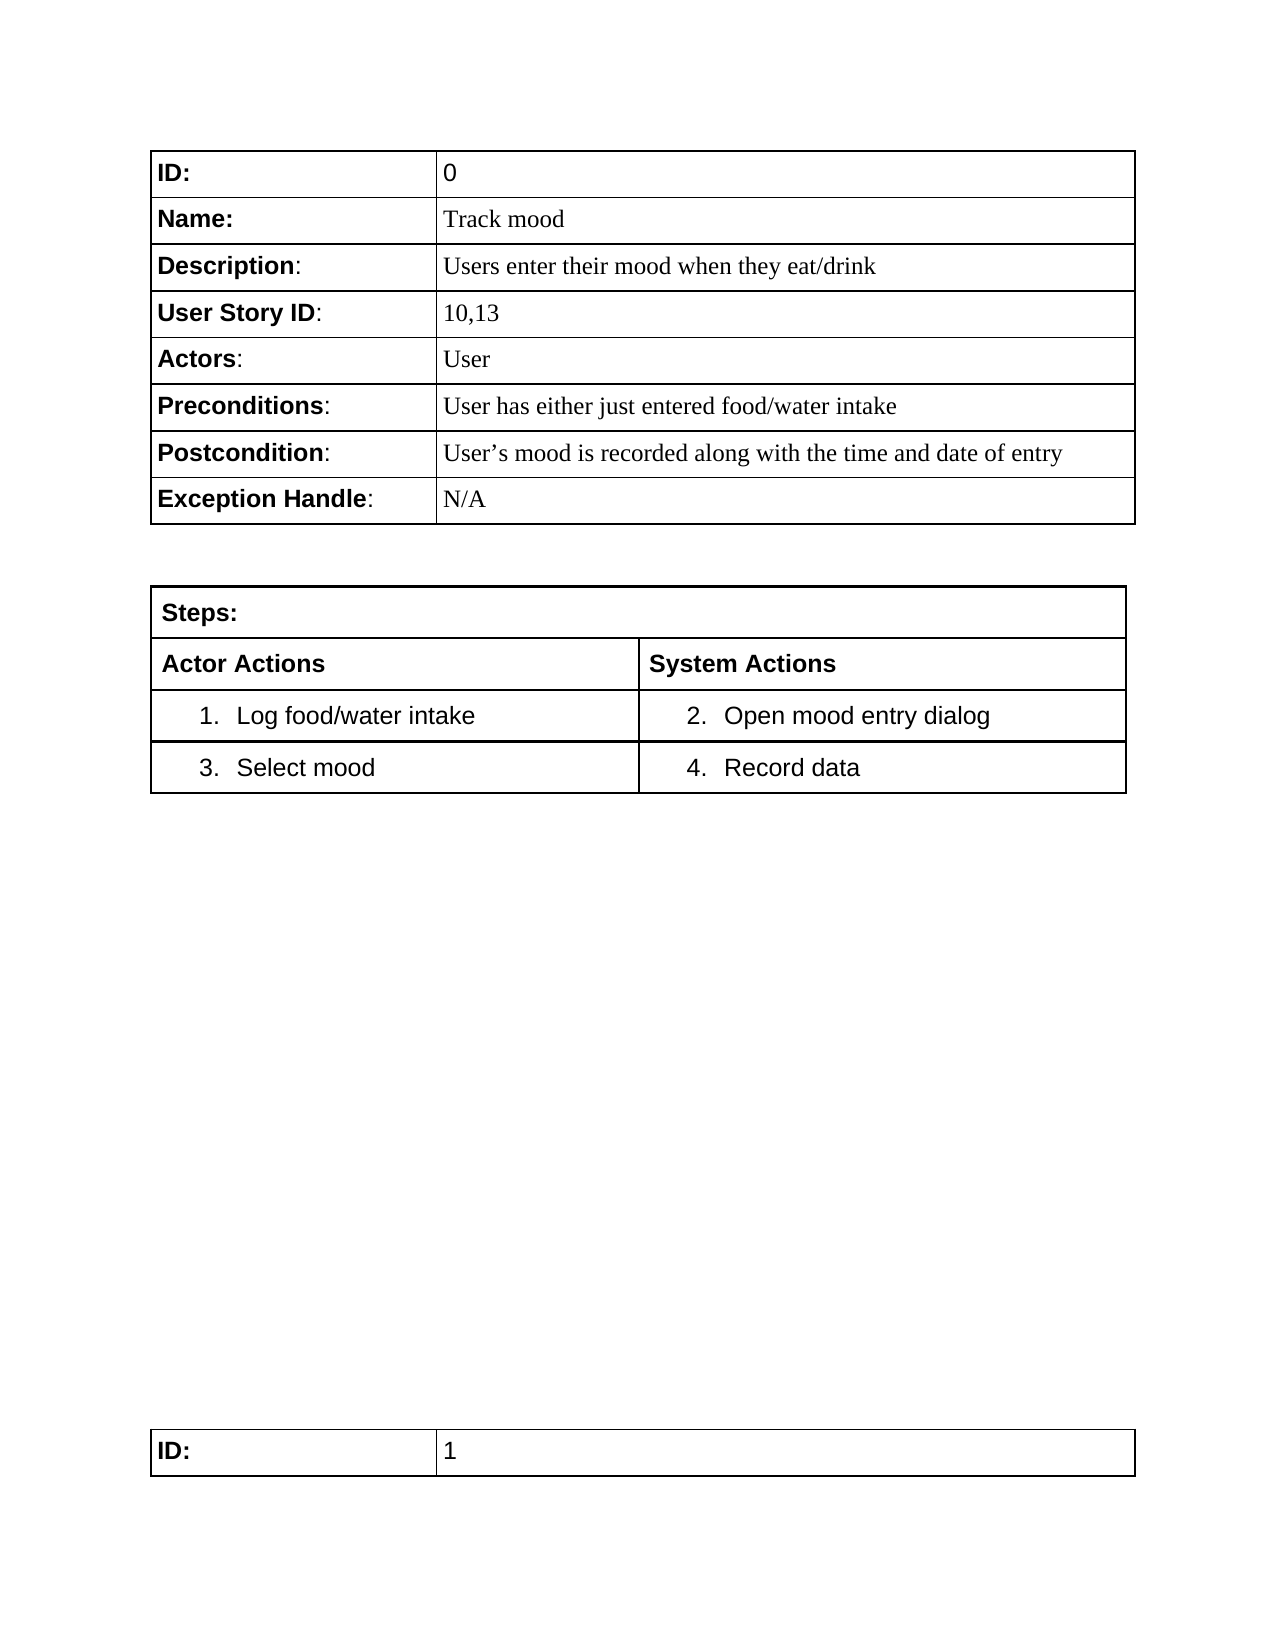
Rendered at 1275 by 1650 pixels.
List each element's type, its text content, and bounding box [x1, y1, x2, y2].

table_cell Exception Handle: [152, 478, 436, 523]
table_cell Track mood [437, 198, 1134, 243]
table_cell User has either just entered food/water intake [437, 385, 1134, 430]
table_cell Name: [152, 198, 436, 243]
table_cell Postcondition: [152, 432, 436, 477]
table_header ID: [152, 152, 436, 197]
table_cell Open mood entry dialog [640, 691, 1125, 740]
table_cell Log food/water intake [152, 691, 638, 740]
table_header 1 [437, 1430, 1134, 1475]
table_header ID: [152, 1430, 436, 1475]
table_cell User [437, 338, 1134, 383]
table_cell User’s mood is recorded along with the time and date of entry [437, 432, 1134, 477]
table_cell 10,13 [437, 292, 1134, 337]
table_cell Record data [640, 743, 1125, 792]
table_cell Select mood [152, 743, 638, 792]
table_cell User Story ID: [152, 292, 436, 337]
table_cell N/A [437, 478, 1134, 523]
table_header 0 [437, 152, 1134, 197]
table_header Steps: [152, 588, 1125, 637]
table_cell Preconditions: [152, 385, 436, 430]
table_cell System Actions [640, 639, 1125, 689]
table_cell Actor Actions [152, 639, 638, 689]
table_cell Actors: [152, 338, 436, 383]
table_cell Description: [152, 245, 436, 290]
table_cell Users enter their mood when they eat/drink [437, 245, 1134, 290]
